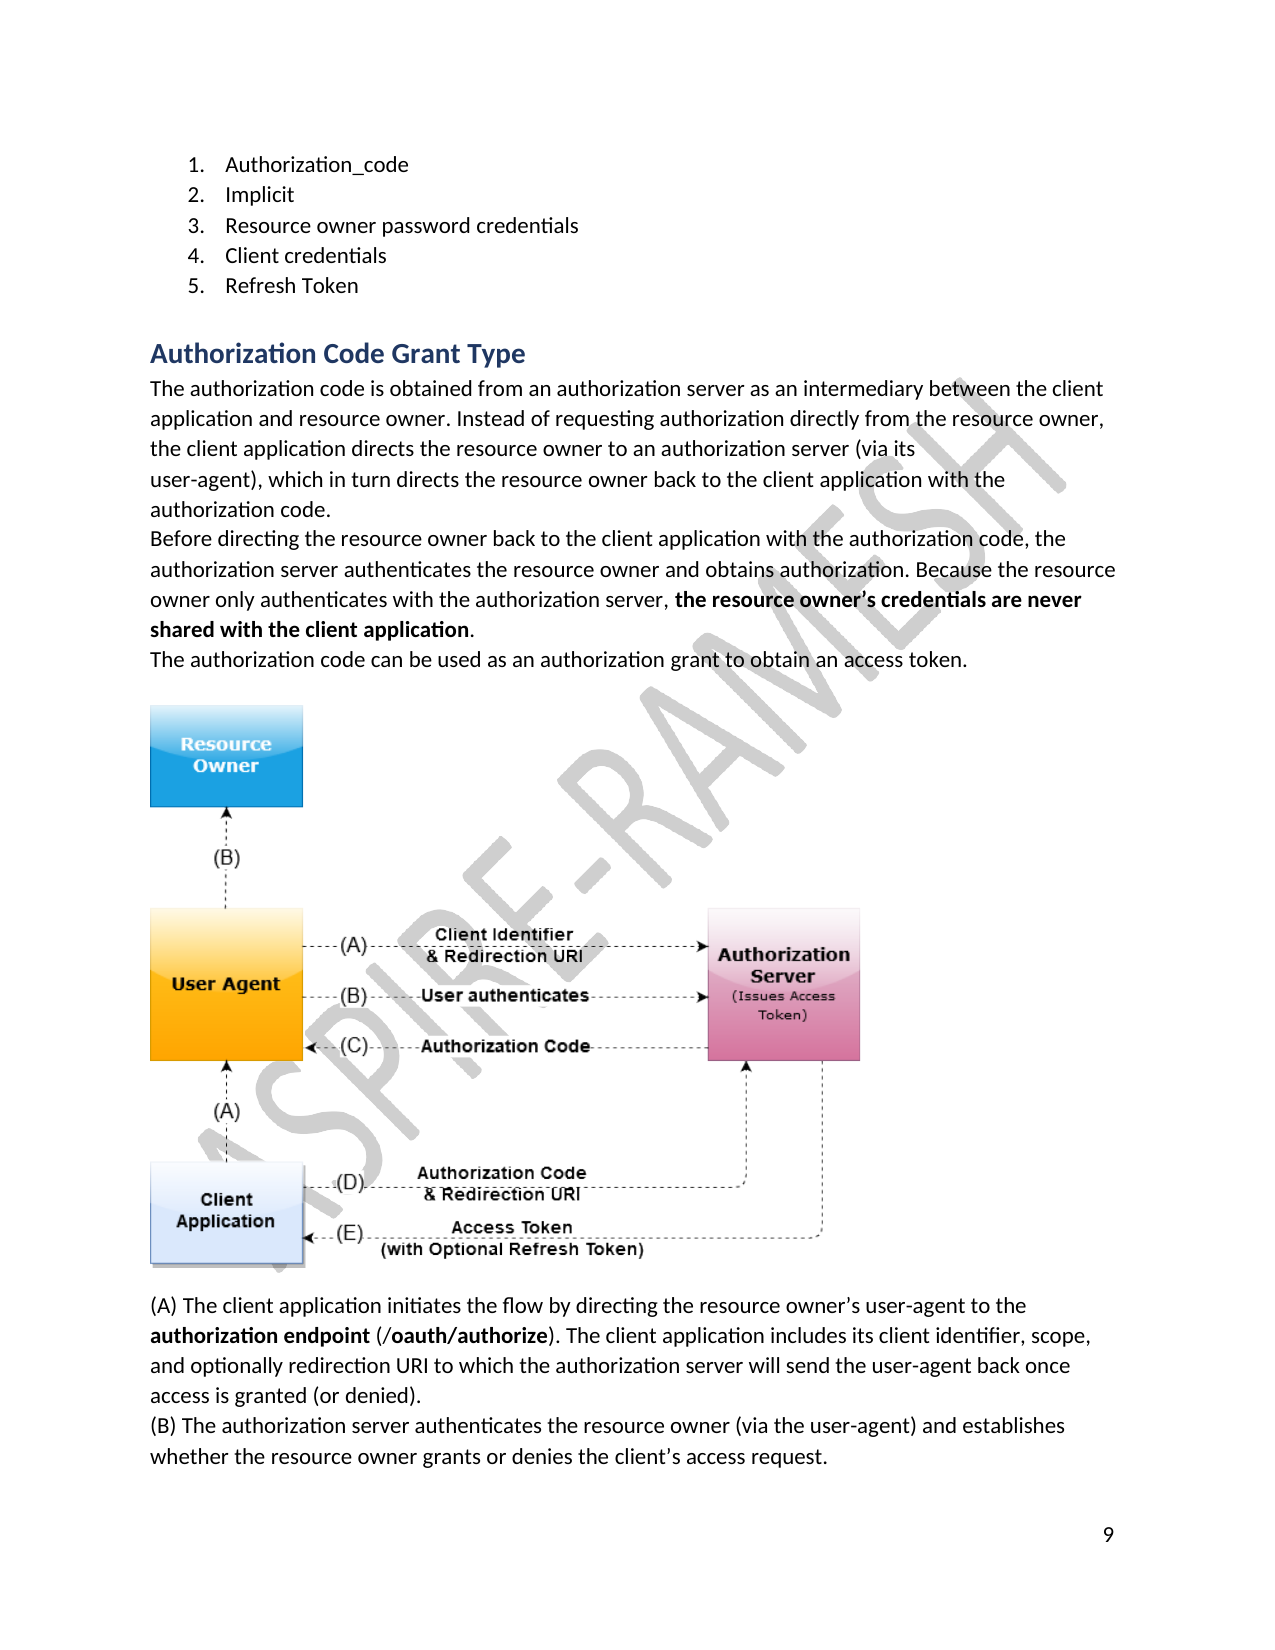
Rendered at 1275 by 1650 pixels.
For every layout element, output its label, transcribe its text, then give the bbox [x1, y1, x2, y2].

list Authorization_code [187, 150, 1137, 178]
list Refresh Token [187, 271, 1137, 299]
text The authorization code is obtained from an authorization server as an intermediary between the client application and resource owner. Instead of requesting authorization directly from the resource owner, the client application directs the resource owner to an authorization server (via its [150, 374, 1106, 462]
text user-agent), which in turn directs the resource owner back to the client application with the authorization code. [150, 465, 1119, 523]
list Client credentials [187, 241, 1137, 269]
text The authorization code can be used as an authorization grant to obtain an access token. [150, 646, 1137, 674]
picture [150, 674, 1067, 1273]
text Before directing the resource owner back to the client application with the authorization code, the authorization server authenticates the resource owner and obtains authorization. Because the resource owner only authenticates with the authorization server, the resource owner’s credentials are never shared with the client application. [150, 524, 1117, 643]
list The client application initiates the flow by directing the resource owner’s user-agent to the authorization endpoint (/oauth/authorize). The client application includes its client identifier, scope, and optionally redirection URI to which the authorization server will send the user-agent back once access is granted (or denied). [150, 1291, 1093, 1409]
list The authorization server authenticates the resource owner (via the user-agent) and establishes whether the resource owner grants or denies the client’s access request. [150, 1412, 1067, 1470]
list Implicit [187, 180, 1137, 208]
subtitle Authorization Code Grant Type [150, 336, 1137, 371]
list Resource owner password credentials [187, 211, 1137, 239]
